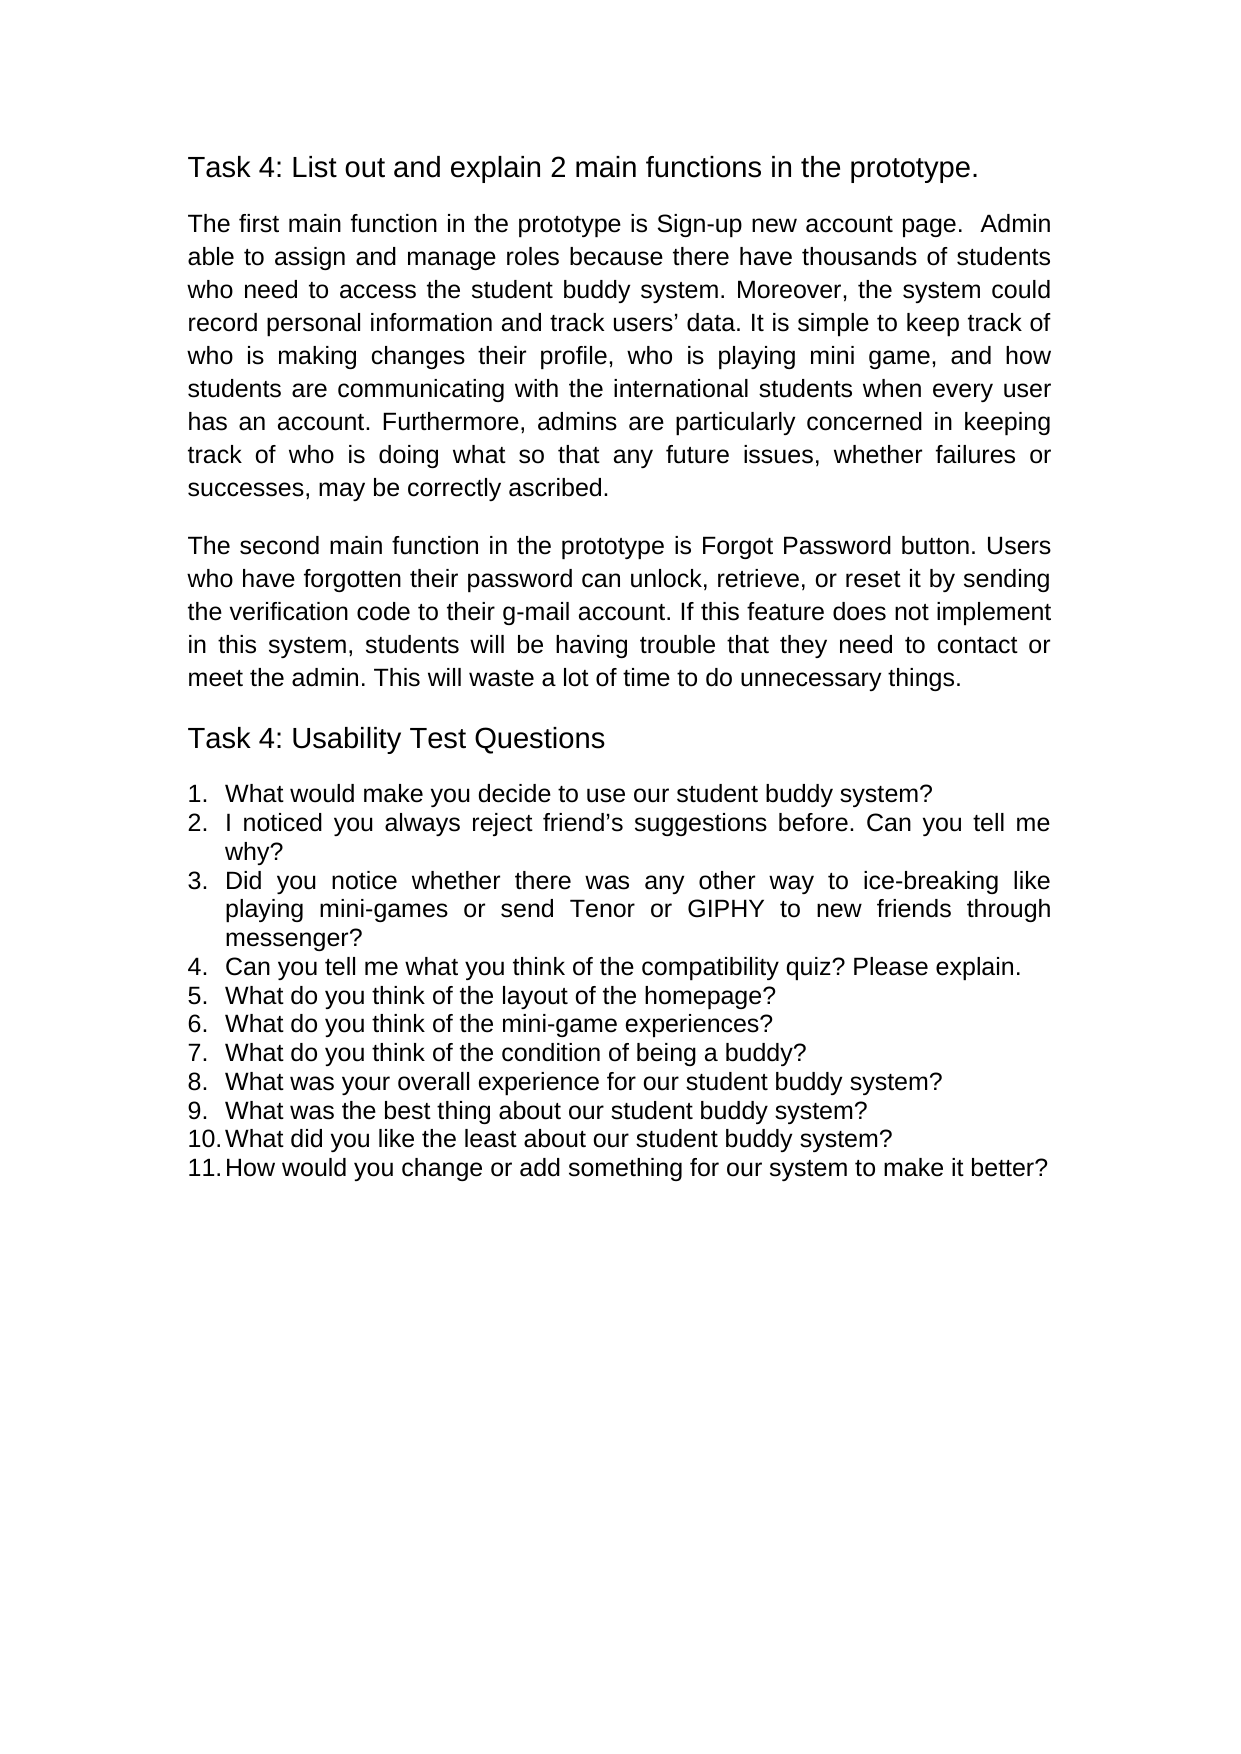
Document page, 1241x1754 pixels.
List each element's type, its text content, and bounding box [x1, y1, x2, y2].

text The second main function in the prototype is Forgot Password button. Users who have forgotten their password can unlock, retrieve, or reset it by sending the verification code to their g-mail account. If this feature does not implement in this system, students will be having trouble that they need to contact or meet the admin. This will waste a lot of time to do unnecessary things. [187, 531, 1053, 692]
list What would make you decide to use our student buddy system? [187, 779, 1053, 808]
list What do you think of the layout of the homepage? [187, 981, 1053, 1009]
text The first main function in the prototype is Sign-up new account page. Admin able to assign and manage roles because there have thousands of students who need to access the student buddy system. Moreover, the system could record personal information and track users’ data. It is simple to keep track of who is making changes their profile, who is playing mini game, and how students are communicating with the international students when every user has an account. Furthermore, admins are particularly concerned in keeping track of who is doing what so that any future issues, whether failures or successes, may be correctly ascribed. [187, 208, 1053, 501]
list What was the best thing about our student buddy system? [187, 1096, 1053, 1124]
list Can you tell me what you think of the compatibility quiz? Please explain. [187, 952, 1053, 981]
list What do you think of the mini-game experiences? [187, 1009, 1053, 1038]
text Task 4: Usability Test Questions [187, 721, 1053, 754]
list What was your overall experience for our student buddy system? [187, 1067, 1053, 1096]
text Task 4: List out and explain 2 main functions in the prototype. [187, 150, 1053, 183]
list How would you change or add something for our system to make it better? [187, 1153, 1053, 1182]
list Did you notice whether there was any other way to ice-breaking like playing mini-games or send Tenor or GIPHY to new friends through messenger? [187, 866, 1053, 952]
list What do you think of the condition of being a buddy? [187, 1038, 1053, 1067]
list What did you like the least about our student buddy system? [187, 1124, 1053, 1153]
list I noticed you always reject friend’s suggestions before. Can you tell me why? [187, 808, 1053, 866]
